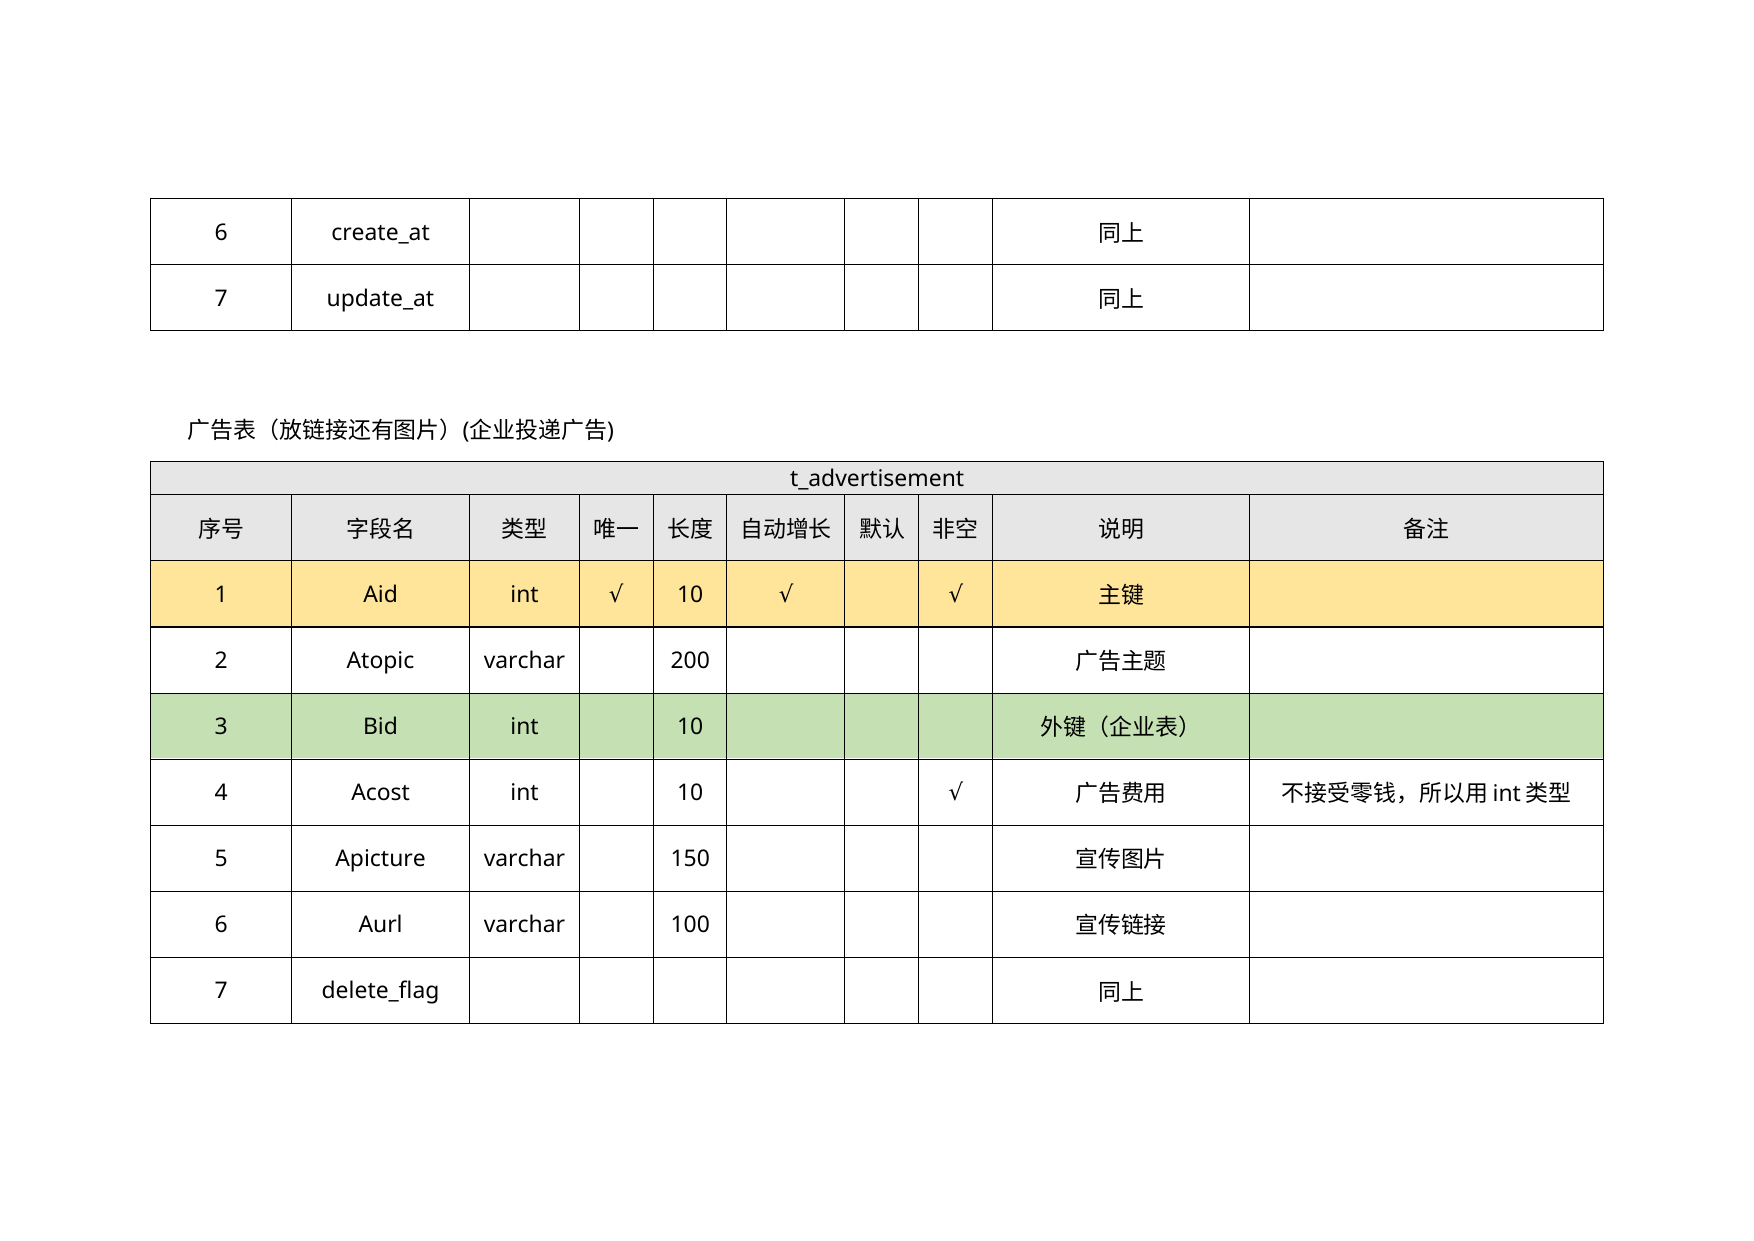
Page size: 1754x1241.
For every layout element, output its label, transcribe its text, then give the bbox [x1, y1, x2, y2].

table_cell 同上 [993, 265, 1249, 330]
table_cell [470, 958, 579, 1023]
table_cell [727, 958, 844, 1023]
table_cell 6 [151, 199, 291, 264]
table_cell [1250, 694, 1603, 758]
table_cell Aurl [292, 892, 469, 957]
table_cell 广告主题 [993, 628, 1249, 692]
table_cell [1250, 958, 1603, 1023]
table_cell [919, 892, 992, 957]
table_cell 序号 [151, 495, 291, 560]
table_cell 宣传链接 [993, 892, 1249, 957]
table_cell 非空 [919, 495, 992, 560]
table_cell [727, 892, 844, 957]
table_cell [919, 628, 992, 692]
table_cell [845, 958, 918, 1023]
table_cell [654, 199, 726, 264]
table_cell √ [919, 760, 992, 824]
table_cell [919, 694, 992, 758]
table_cell [845, 826, 918, 891]
table_cell delete_flag [292, 958, 469, 1023]
table_cell 同上 [993, 958, 1249, 1023]
table_cell 自动增长 [727, 495, 844, 560]
table_cell [1250, 826, 1603, 891]
table_cell [845, 760, 918, 824]
table_cell 10 [654, 561, 726, 626]
table_cell [727, 199, 844, 264]
table_cell [580, 826, 653, 891]
table_cell [1250, 561, 1603, 626]
table_cell varchar [470, 826, 579, 891]
table_cell 100 [654, 892, 726, 957]
table_cell [1250, 199, 1603, 264]
table_cell [580, 958, 653, 1023]
table_cell [470, 199, 579, 264]
table_cell [580, 199, 653, 264]
table_cell 3 [151, 694, 291, 758]
table_cell create_at [292, 199, 469, 264]
table_cell [727, 628, 844, 692]
table_cell [580, 760, 653, 824]
table_cell 不接受零钱，所以用int类型 [1250, 760, 1603, 824]
table_cell [654, 265, 726, 330]
table_cell [1250, 628, 1603, 692]
table_cell [470, 265, 579, 330]
table_cell [580, 628, 653, 692]
table_cell 1 [151, 561, 291, 626]
table_cell [654, 958, 726, 1023]
table_cell 4 [151, 760, 291, 824]
table_cell [845, 265, 918, 330]
table_cell 唯一 [580, 495, 653, 560]
table_cell [1250, 265, 1603, 330]
table_cell [580, 265, 653, 330]
table_cell 7 [151, 265, 291, 330]
table_cell 同上 [993, 199, 1249, 264]
table_cell Aid [292, 561, 469, 626]
table_cell [845, 694, 918, 758]
table_cell 备注 [1250, 495, 1603, 560]
table_cell [845, 561, 918, 626]
table_cell int [470, 760, 579, 824]
table_cell [580, 892, 653, 957]
table_cell 广告费用 [993, 760, 1249, 824]
table_cell int [470, 561, 579, 626]
table_cell [919, 265, 992, 330]
table_cell update_at [292, 265, 469, 330]
table_cell 5 [151, 826, 291, 891]
table_cell 字段名 [292, 495, 469, 560]
table_cell 类型 [470, 495, 579, 560]
table_cell 200 [654, 628, 726, 692]
table_cell int [470, 694, 579, 758]
table_cell 长度 [654, 495, 726, 560]
table_cell [845, 628, 918, 692]
table_cell [845, 199, 918, 264]
table_cell 10 [654, 694, 726, 758]
table_cell [727, 694, 844, 758]
table_cell varchar [470, 892, 579, 957]
table_cell Bid [292, 694, 469, 758]
table_cell [580, 694, 653, 758]
table_cell [919, 199, 992, 264]
text 广告表（放链接还有图片）(企业投递广告) [150, 396, 1604, 461]
table_cell 说明 [993, 495, 1249, 560]
table_cell varchar [470, 628, 579, 692]
table_cell [919, 958, 992, 1023]
table_cell Acost [292, 760, 469, 824]
table_cell 7 [151, 958, 291, 1023]
table_cell Apicture [292, 826, 469, 891]
table_cell 外键（企业表） [993, 694, 1249, 758]
table_cell √ [727, 561, 844, 626]
table_cell 10 [654, 760, 726, 824]
table_cell [727, 265, 844, 330]
table_cell 150 [654, 826, 726, 891]
table_cell Atopic [292, 628, 469, 692]
table_cell [1250, 892, 1603, 957]
table_cell 2 [151, 628, 291, 692]
table_cell 主键 [993, 561, 1249, 626]
table_cell 宣传图片 [993, 826, 1249, 891]
table_cell 默认 [845, 495, 918, 560]
table_cell [727, 760, 844, 824]
table_cell √ [580, 561, 653, 626]
table_cell [727, 826, 844, 891]
table_cell 6 [151, 892, 291, 957]
table_cell √ [919, 561, 992, 626]
table_header t_advertisement [151, 462, 1603, 494]
table_cell [845, 892, 918, 957]
table_cell [919, 826, 992, 891]
